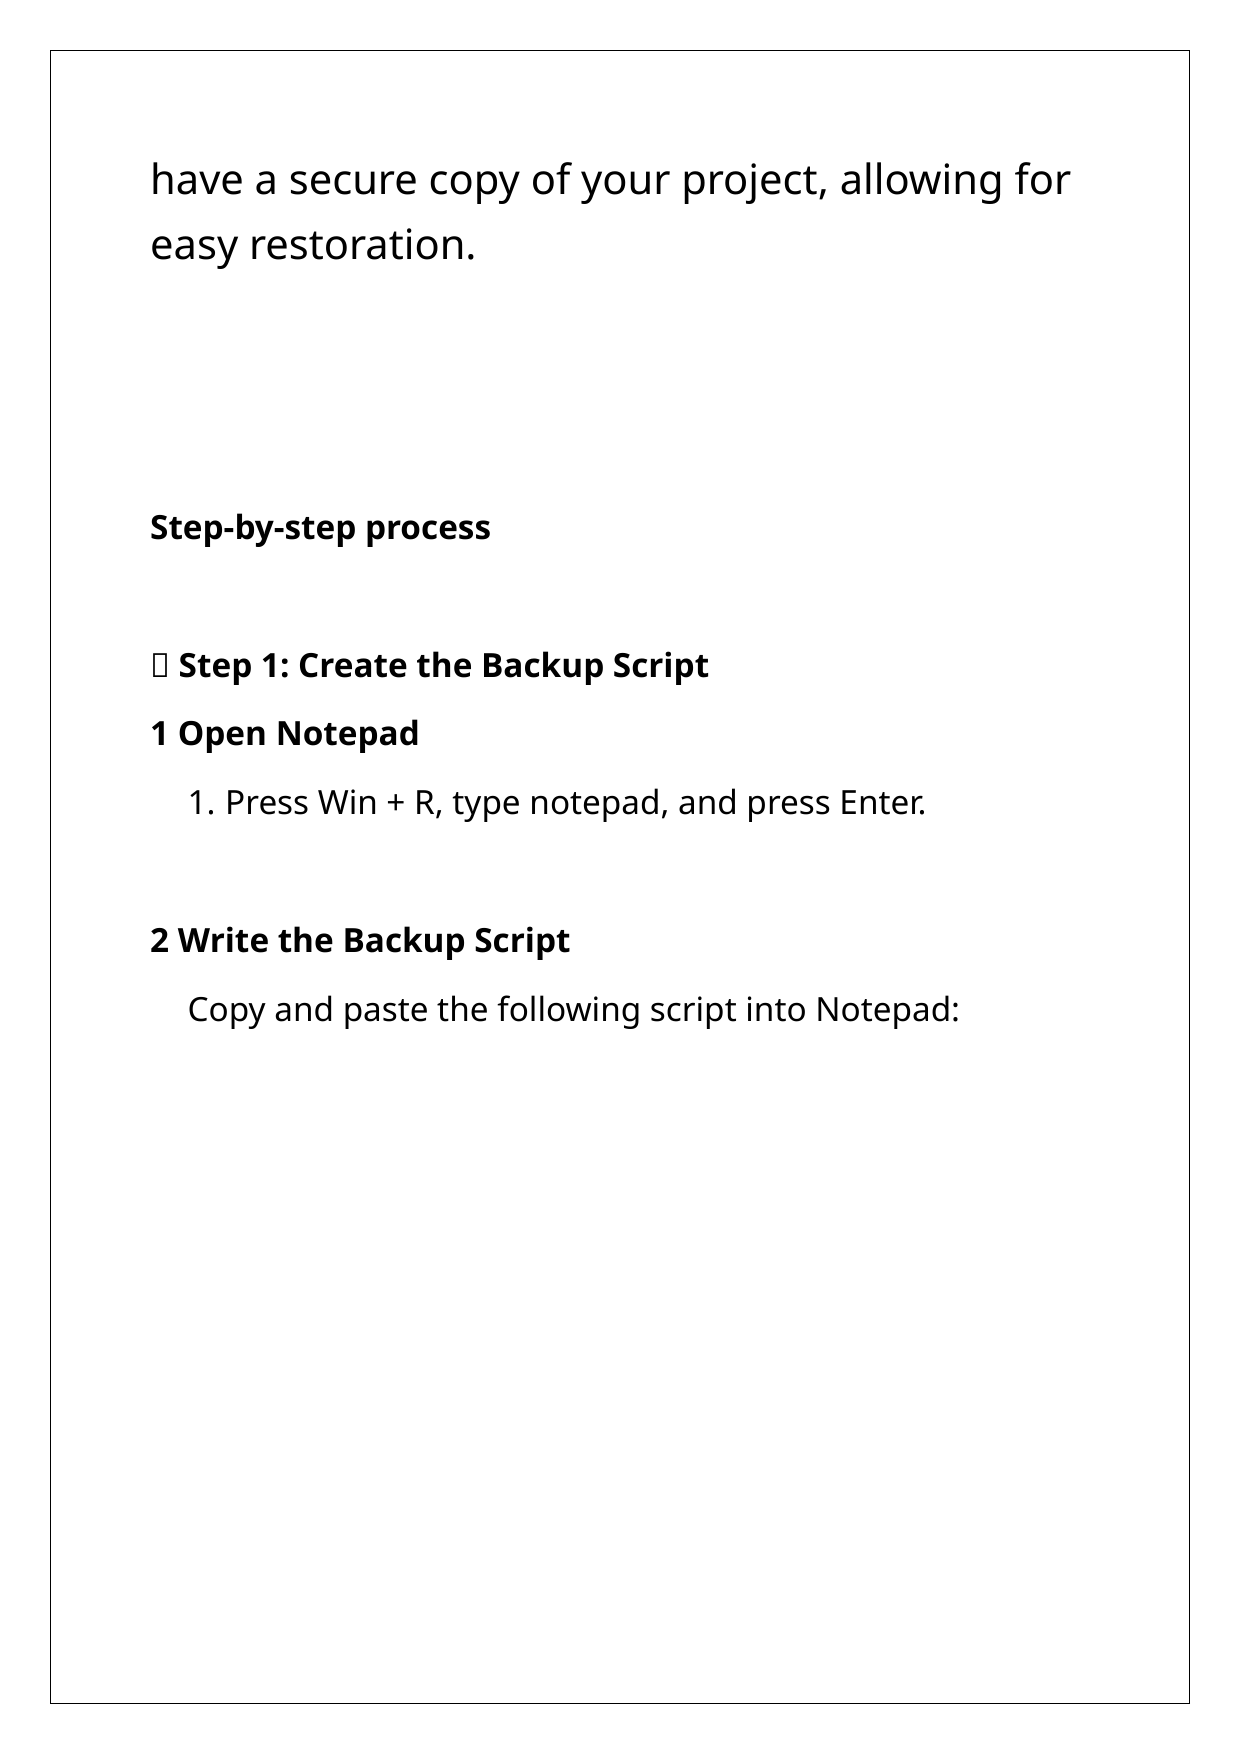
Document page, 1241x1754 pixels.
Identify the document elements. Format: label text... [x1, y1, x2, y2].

text 2️ Write the Backup Script [150, 917, 1090, 962]
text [150, 150, 1090, 272]
list Press Win + R, type notepad, and press Enter. [187, 779, 1090, 824]
text Copy and paste the following script into Notepad: [187, 986, 1090, 1031]
text 1️ Open Notepad [150, 710, 1090, 756]
text 🔹 Step 1: Create the Backup Script [150, 641, 1090, 687]
text Step-by-step process [150, 504, 1090, 549]
